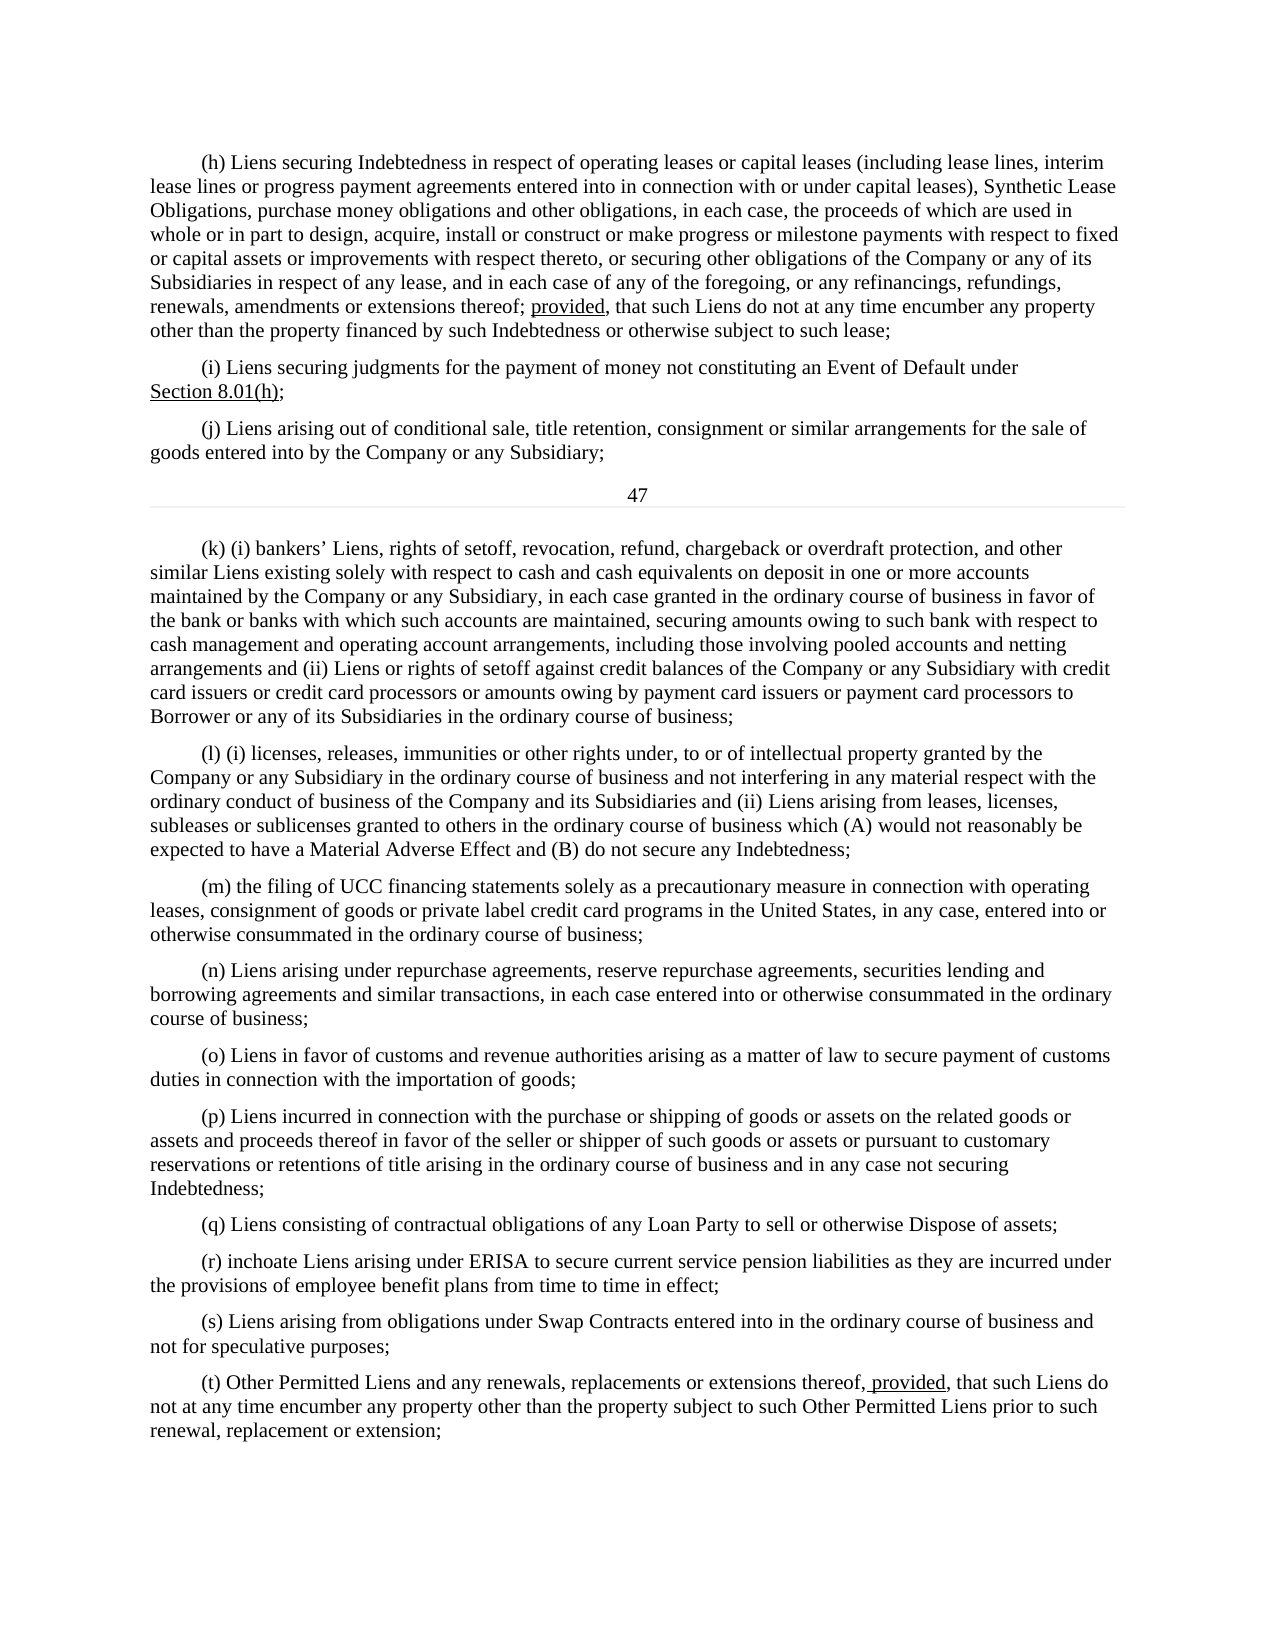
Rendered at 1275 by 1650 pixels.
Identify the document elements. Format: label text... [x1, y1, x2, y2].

text 47 [150, 483, 1125, 506]
text (o) Liens in favor of customs and revenue authorities arising as a matter of law to secure payment of customs duties in connection with the importation of goods; [150, 1043, 1125, 1091]
text (r) inchoate Liens arising under ERISA to secure current service pension liabilities as they are incurred under the provisions of employee benefit plans from time to time in effect; [150, 1249, 1125, 1297]
text (p) Liens incurred in connection with the purchase or shipping of goods or assets on the related goods or assets and proceeds thereof in favor of the seller or shipper of such goods or assets or pursuant to customary reservations or retentions of title arising in the ordinary course of business and in any case not securing Indebtedness; [150, 1103, 1125, 1200]
text (t) Other Permitted Liens and any renewals, replacements or extensions thereof, provided, that such Liens do not at any time encumber any property other than the property subject to such Other Permitted Liens prior to such renewal, replacement or extension; [150, 1370, 1125, 1442]
text (l) (i) licenses, releases, immunities or other rights under, to or of intellectual property granted by the Company or any Subsidiary in the ordinary course of business and not interfering in any material respect with the ordinary conduct of business of the Company and its Subsidiaries and (ii) Liens arising from leases, licenses, subleases or sublicenses granted to others in the ordinary course of business which (A) would not reasonably be expected to have a Material Adverse Effect and (B) do not secure any Indebtedness; [150, 741, 1125, 861]
text (m) the filing of UCC financing statements solely as a precautionary measure in connection with operating leases, consignment of goods or private label credit card programs in the United States, in any case, entered into or otherwise consummated in the ordinary course of business; [150, 873, 1125, 946]
text (s) Liens arising from obligations under Swap Contracts entered into in the ordinary course of business and not for speculative purposes; [150, 1309, 1125, 1358]
text (q) Liens consisting of contractual obligations of any Loan Party to sell or otherwise Dispose of assets; [150, 1212, 1125, 1236]
text (j) Liens arising out of conditional sale, title retention, consignment or similar arrangements for the sale of goods entered into by the Company or any Subsidiary; [150, 416, 1125, 464]
text (i) Liens securing judgments for the payment of money not constituting an Event of Default under Section 8.01(h); [150, 355, 1125, 403]
text (k) (i) bankers’ Liens, rights of setoff, revocation, refund, chargeback or overdraft protection, and other similar Liens existing solely with respect to cash and cash equivalents on deposit in one or more accounts maintained by the Company or any Subsidiary, in each case granted in the ordinary course of business in favor of the bank or banks with which such accounts are maintained, securing amounts owing to such bank with respect to cash management and operating account arrangements, including those involving pooled accounts and netting arrangements and (ii) Liens or rights of setoff against credit balances of the Company or any Subsidiary with credit card issuers or credit card processors or amounts owing by payment card issuers or payment card processors to Borrower or any of its Subsidiaries in the ordinary course of business; [150, 536, 1125, 728]
text (h) Liens securing Indebtedness in respect of operating leases or capital leases (including lease lines, interim lease lines or progress payment agreements entered into in connection with or under capital leases), Synthetic Lease Obligations, purchase money obligations and other obligations, in each case, the proceeds of which are used in whole or in part to design, acquire, install or construct or make progress or milestone payments with respect to fixed or capital assets or improvements with respect thereto, or securing other obligations of the Company or any of its Subsidiaries in respect of any lease, and in each case of any of the foregoing, or any refinancings, refundings, renewals, amendments or extensions thereof; provided, that such Liens do not at any time encumber any property other than the property financed by such Indebtedness or otherwise subject to such lease; [150, 150, 1125, 342]
text (n) Liens arising under repurchase agreements, reserve repurchase agreements, securities lending and borrowing agreements and similar transactions, in each case entered into or otherwise consummated in the ordinary course of business; [150, 958, 1125, 1030]
